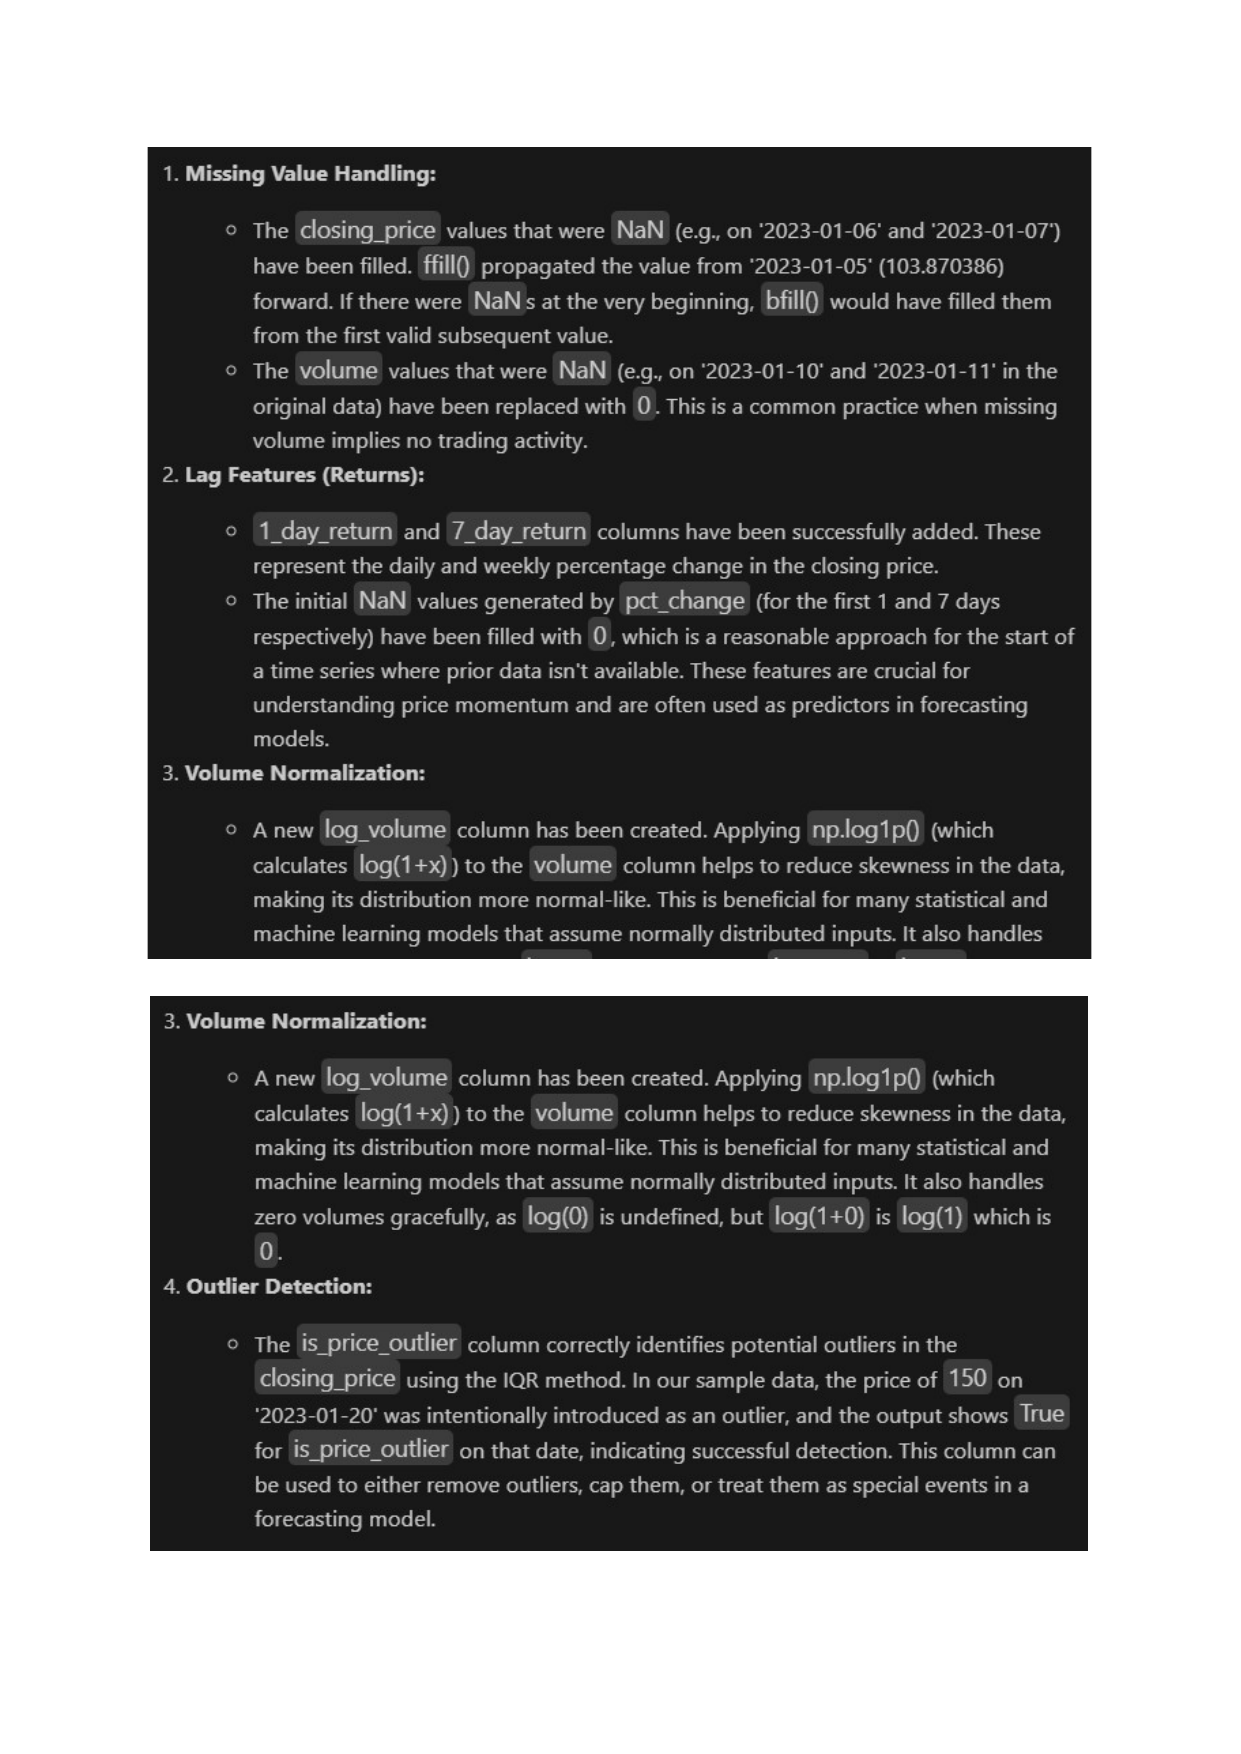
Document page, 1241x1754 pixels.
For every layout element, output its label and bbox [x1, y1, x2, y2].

picture [150, 996, 1088, 1551]
picture [147, 147, 1092, 959]
